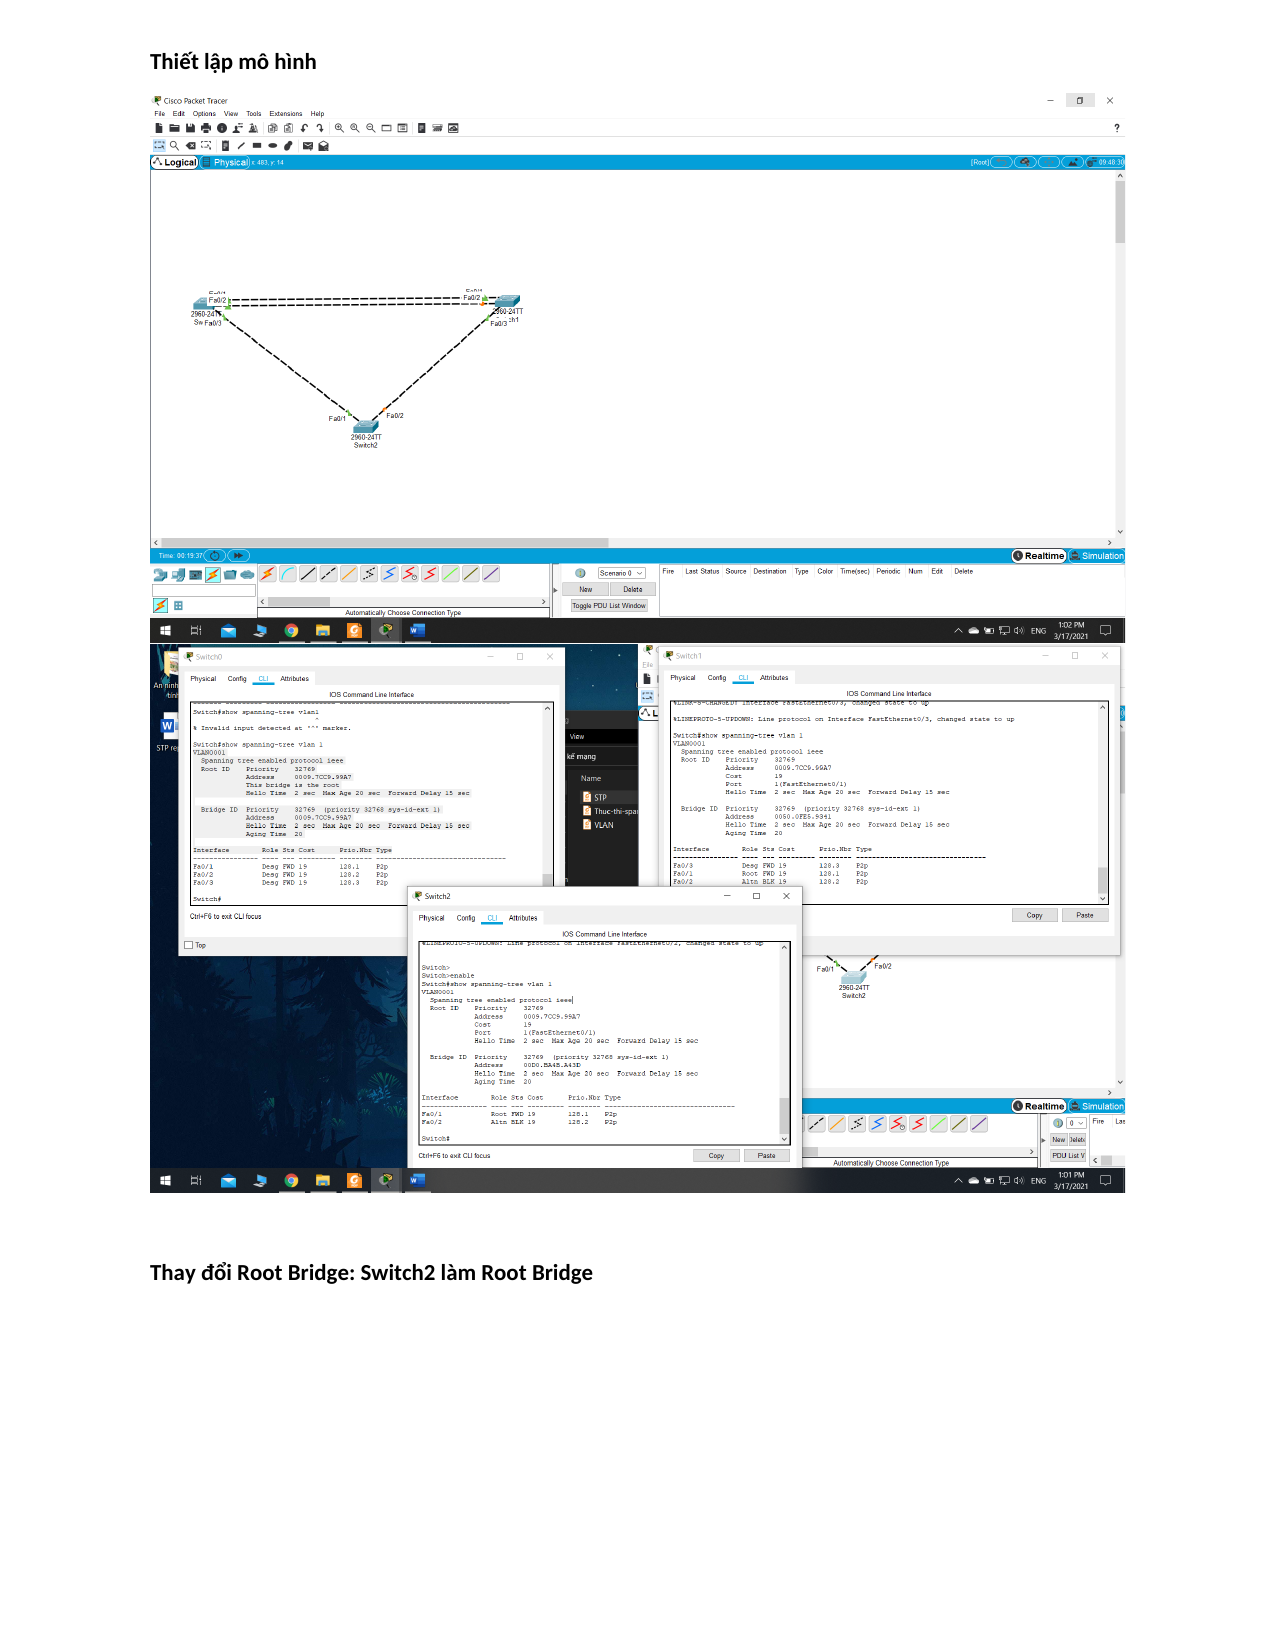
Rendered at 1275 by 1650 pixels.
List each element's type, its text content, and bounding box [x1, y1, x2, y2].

text Thay đổi Root Bridge: Switch2 làm Root Bridge [150, 1258, 1125, 1287]
picture [1071, 1103, 1079, 1110]
text Thiết lập mô hình [150, 47, 1125, 75]
picture [150, 644, 1125, 1193]
picture [150, 93, 1125, 643]
